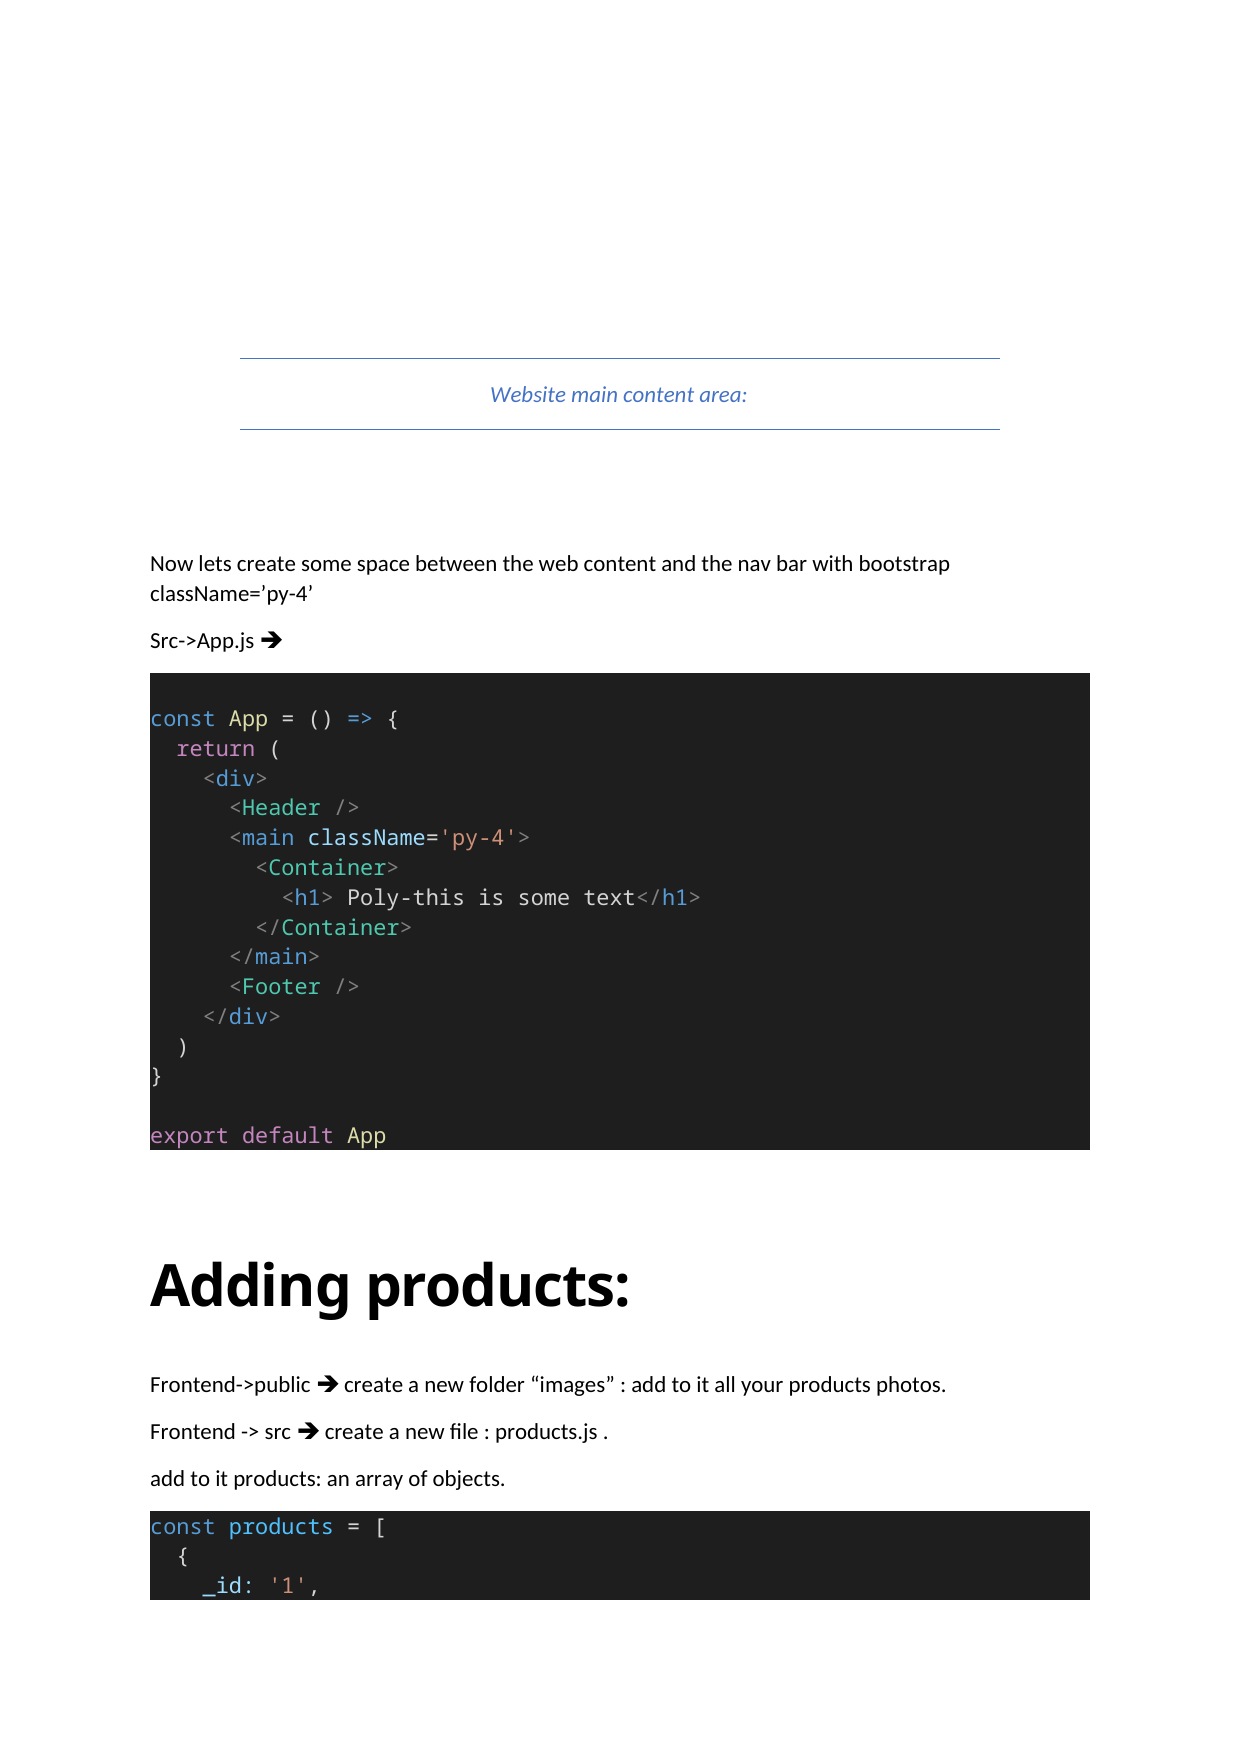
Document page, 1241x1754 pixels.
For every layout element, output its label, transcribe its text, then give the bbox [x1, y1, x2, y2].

text <Header /> [150, 792, 1090, 822]
text const App = () => { [150, 703, 1090, 733]
text Src->App.js [150, 626, 1090, 654]
text add to it products: an array of objects. [150, 1464, 1090, 1492]
text _id: '1', [150, 1570, 1090, 1600]
text return ( [150, 733, 1090, 763]
text </Container> [150, 912, 1090, 941]
text Frontend -> src create a new file : products.js . [150, 1417, 1090, 1445]
text <div> [150, 763, 1090, 792]
text Website main content area: [240, 359, 1000, 429]
text </main> [150, 941, 1090, 971]
text Now lets create some space between the web content and the nav bar with bootstrap className=’py-4’ [150, 549, 1090, 607]
text { [150, 1540, 1090, 1570]
text </div> [150, 1001, 1090, 1031]
text <Container> [150, 852, 1090, 882]
text Frontend->public create a new folder “images” : add to it all your products photos. [150, 1370, 1090, 1398]
text } [150, 1061, 1090, 1090]
text <Footer /> [150, 971, 1090, 1001]
text <h1> Poly-this is some text</h1> [150, 882, 1090, 912]
text export default App [150, 1120, 1090, 1150]
title Adding products: [150, 1244, 1090, 1323]
text const products = [ [150, 1511, 1090, 1540]
text <main className='py-4'> [150, 822, 1090, 852]
text ) [150, 1031, 1090, 1061]
